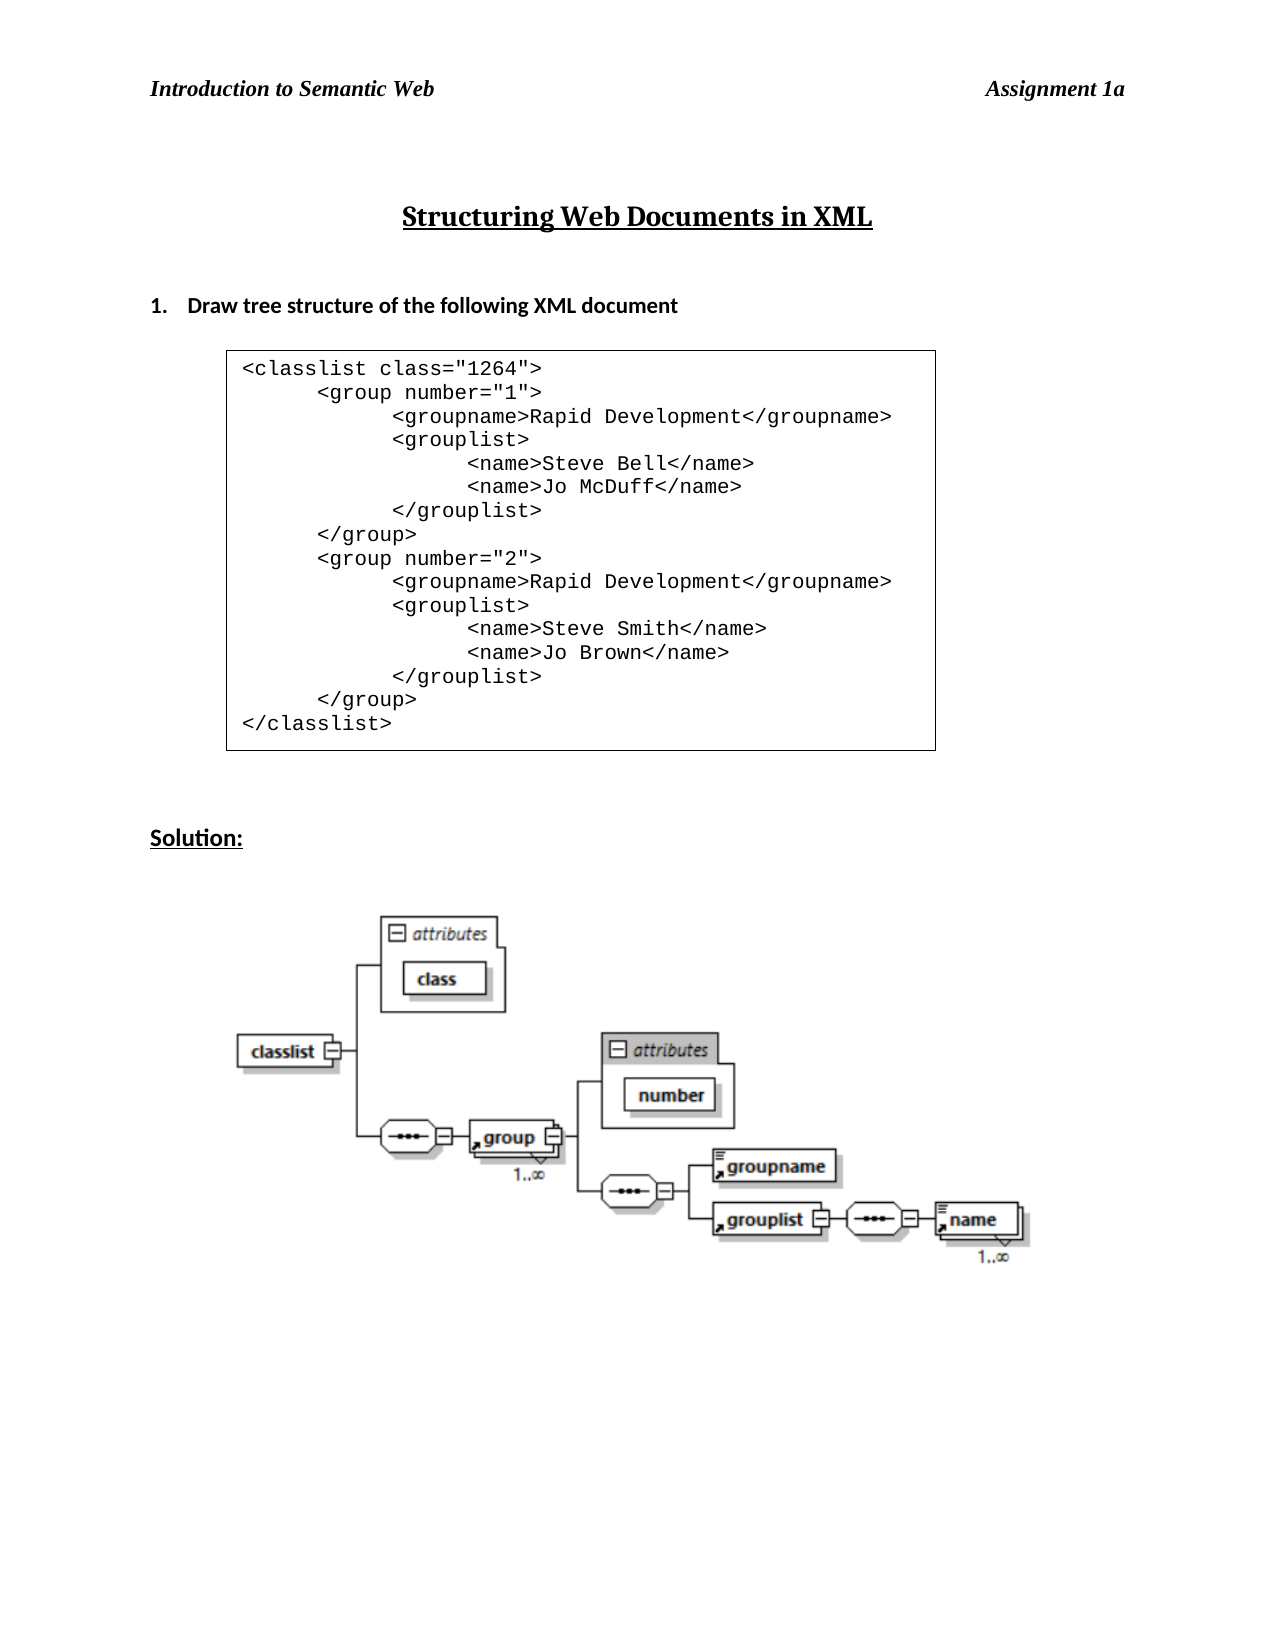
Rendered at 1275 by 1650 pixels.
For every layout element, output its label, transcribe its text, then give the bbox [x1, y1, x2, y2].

text Solution: [150, 822, 1125, 852]
list Draw tree structure of the following XML document [150, 292, 1125, 319]
text Structuring Web Documents in XML [150, 200, 1125, 233]
picture [231, 877, 1044, 1291]
